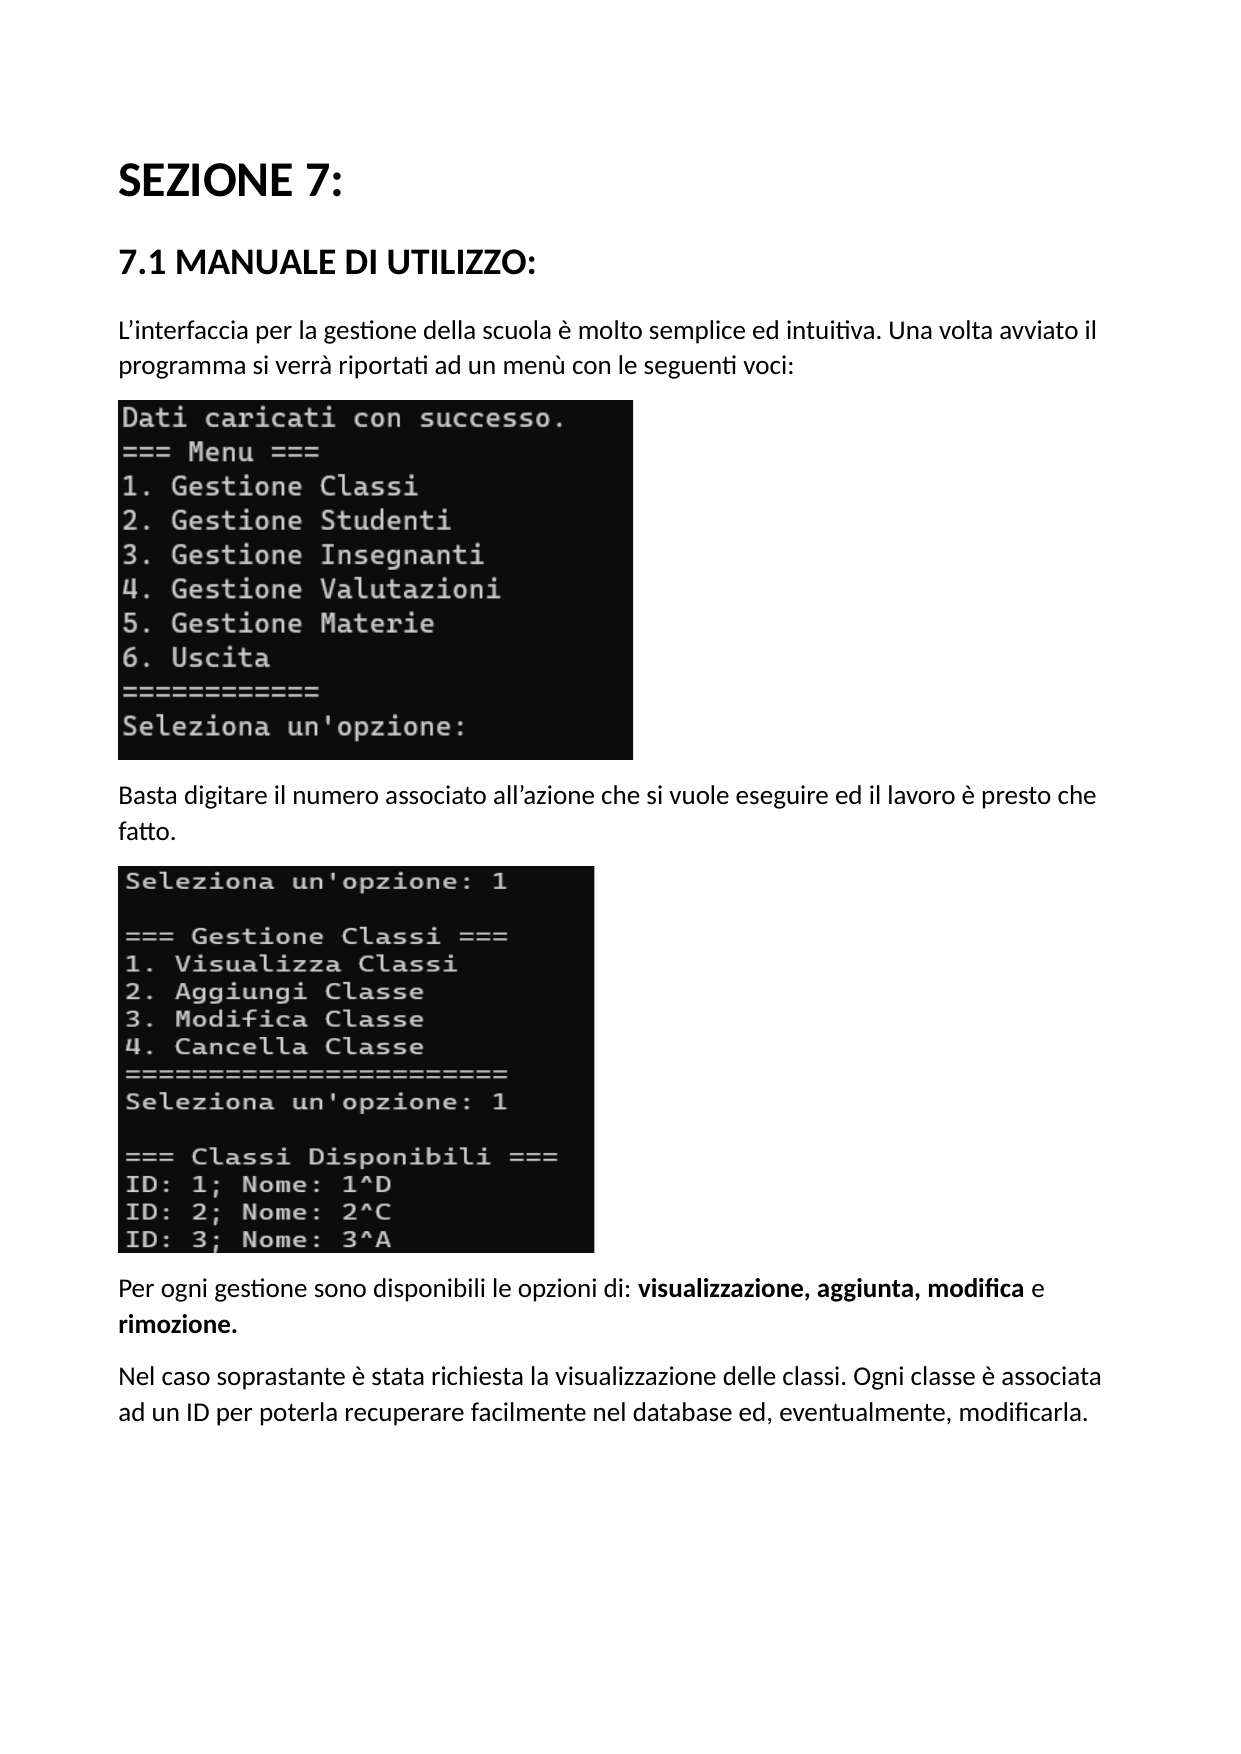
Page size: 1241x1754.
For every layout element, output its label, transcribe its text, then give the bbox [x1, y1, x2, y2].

text L’interfaccia per la gestione della scuola è molto semplice ed intuitiva. Una volta avviato il programma si verrà riportati ad un menù con le seguenti voci: [118, 313, 1122, 381]
text Basta digitare il numero associato all’azione che si vuole eseguire ed il lavoro è presto che fatto. [118, 778, 1122, 847]
text Nel caso soprastante è stata richiesta la visualizzazione delle classi. Ogni classe è associata ad un ID per poterla recuperare facilmente nel database ed, eventualmente, modificarla. [118, 1359, 1122, 1428]
text Per ogni gestione sono disponibili le opzioni di: visualizzazione, aggiunta, modifica e rimozione. [118, 1271, 1122, 1340]
picture [118, 866, 595, 1253]
picture [118, 400, 634, 760]
subtitle SEZIONE 7: [118, 148, 1122, 209]
subtitle 7.1 MANUALE DI UTILIZZO: [118, 238, 1122, 284]
